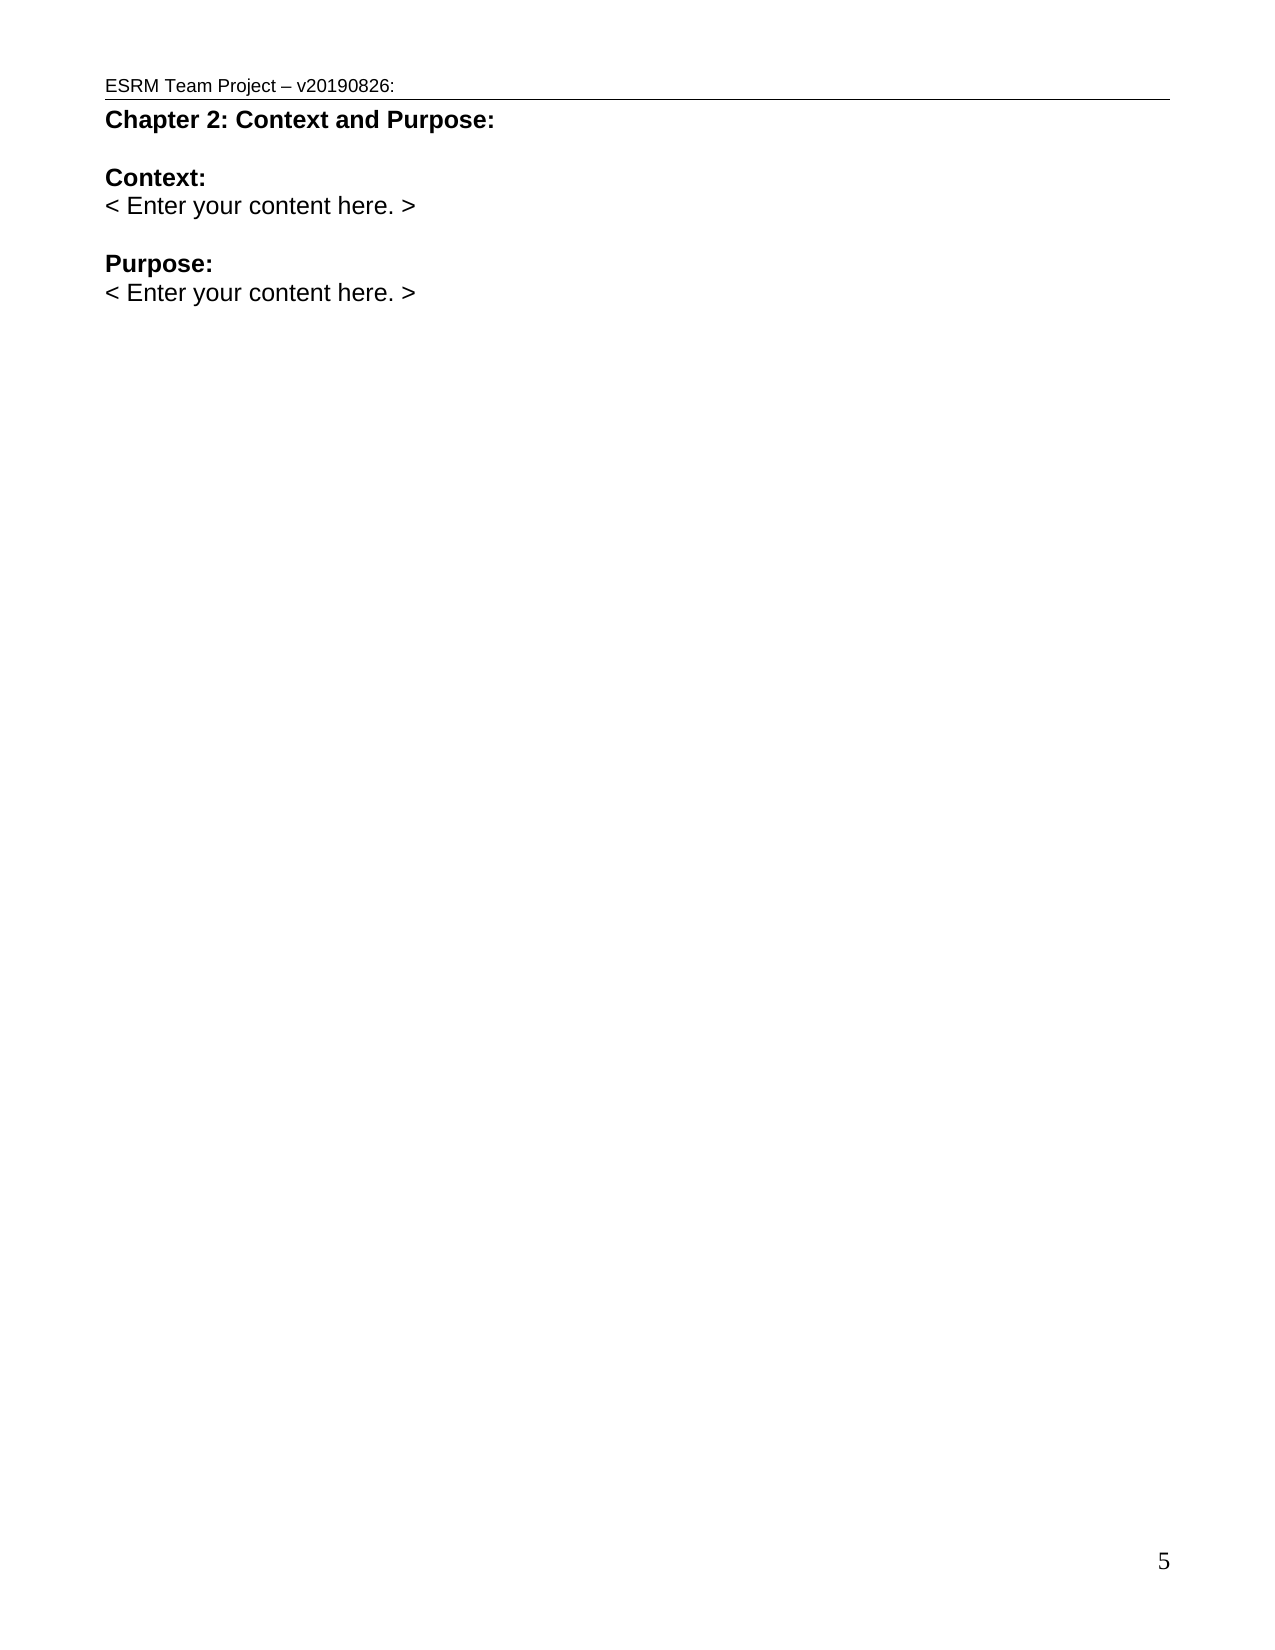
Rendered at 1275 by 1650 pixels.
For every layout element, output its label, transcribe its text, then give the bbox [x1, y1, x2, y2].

text Context: [105, 162, 1170, 191]
text < Enter your content here. > [105, 277, 1170, 306]
text Chapter 2: Context and Purpose: [105, 105, 1170, 134]
text < Enter your content here. > [105, 191, 1170, 220]
text Purpose: [105, 249, 1170, 277]
